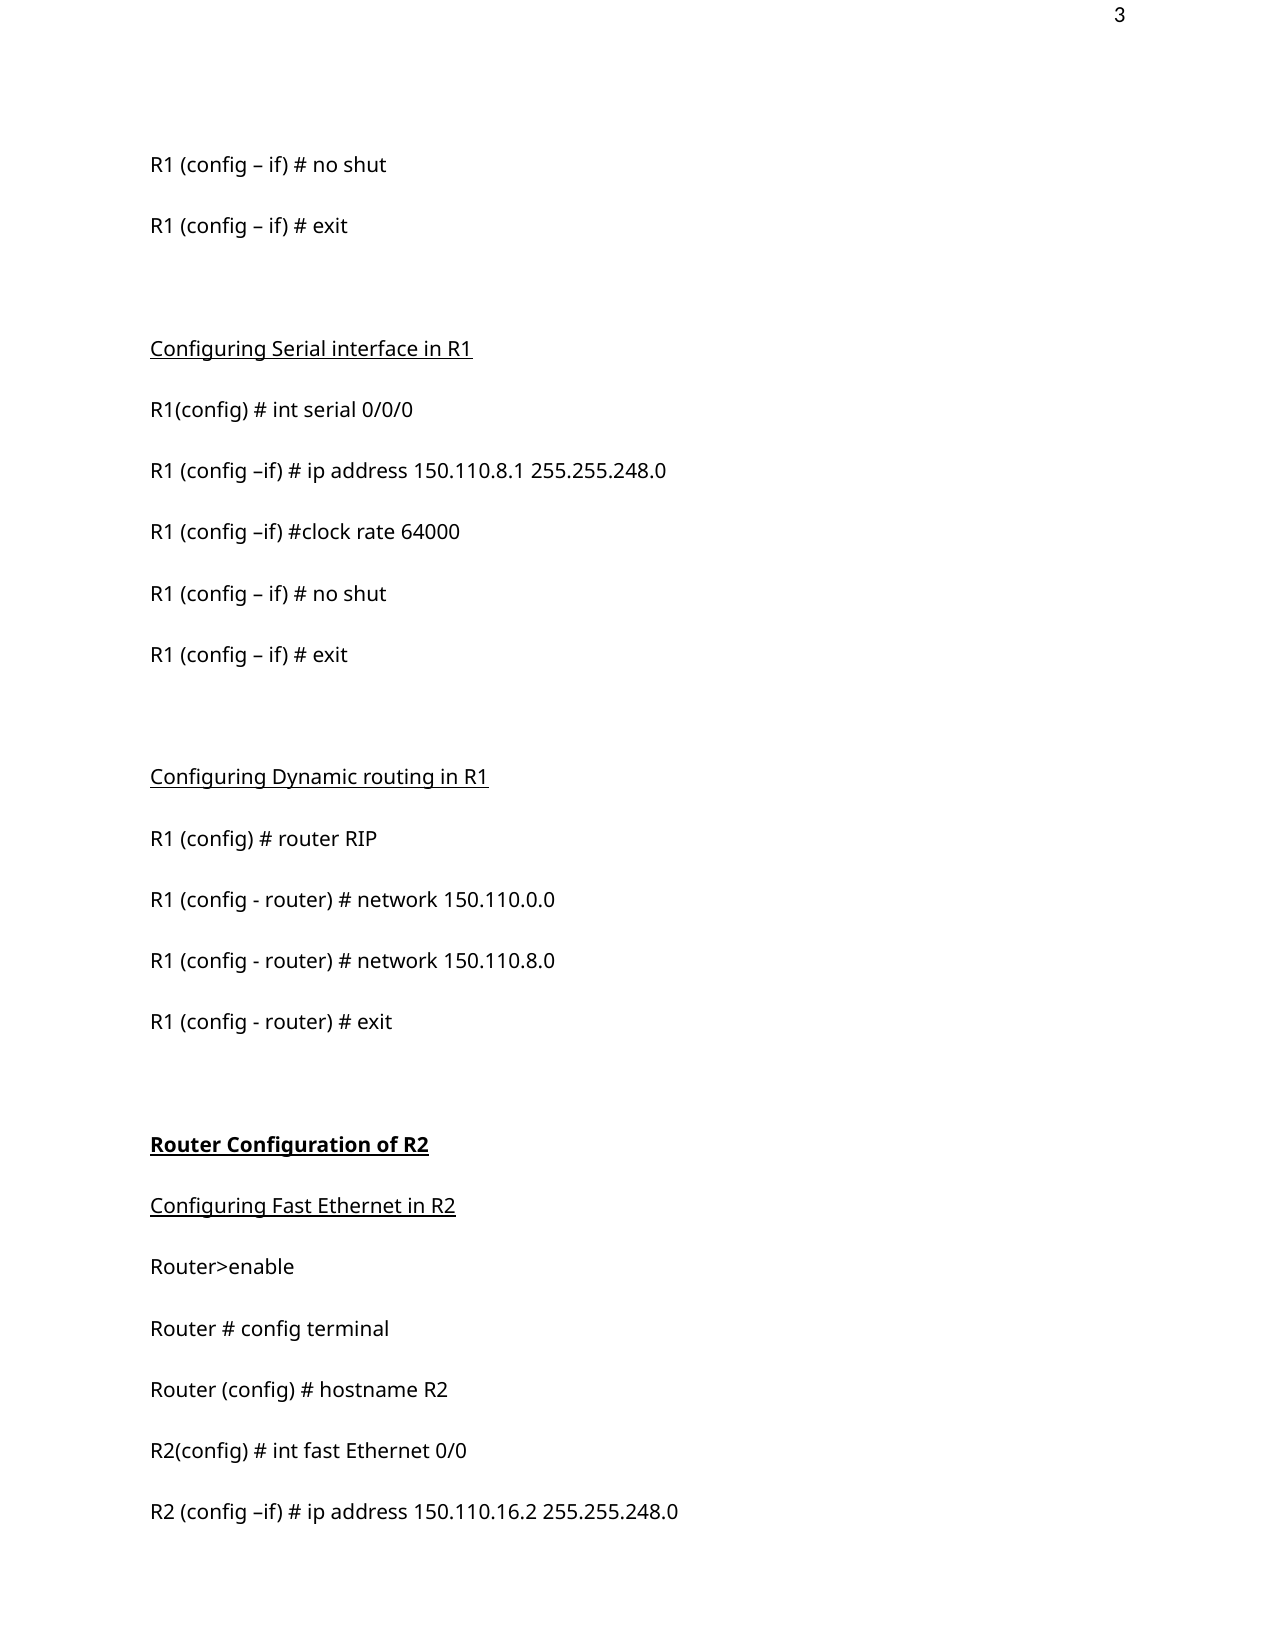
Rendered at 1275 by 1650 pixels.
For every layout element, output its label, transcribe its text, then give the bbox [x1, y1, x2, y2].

text R1 (config –if) # ip address 150.110.8.1 255.255.248.0 [150, 456, 1125, 484]
text R1 (config – if) # exit [150, 211, 1125, 239]
text R2 (config –if) # ip address 150.110.16.2 255.255.248.0 [150, 1497, 1125, 1526]
text R1(config) # int serial 0/0/0 [150, 395, 1125, 423]
text Configuring Fast Ethernet in R2 [150, 1191, 1125, 1219]
text R1 (config – if) # no shut [150, 579, 1125, 607]
text R1 (config - router) # network 150.110.8.0 [150, 946, 1125, 974]
text R1 (config) # router RIP [150, 824, 1125, 852]
text Router (config) # hostname R2 [150, 1375, 1125, 1403]
text R1 (config –if) #clock rate 64000 [150, 517, 1125, 546]
text R1 (config - router) # network 150.110.0.0 [150, 885, 1125, 913]
text Router # config terminal [150, 1314, 1125, 1342]
text Router>enable [150, 1252, 1125, 1281]
text R1 (config – if) # no shut [150, 150, 1125, 178]
text R1 (config – if) # exit [150, 640, 1125, 668]
text Configuring Serial interface in R1 [150, 334, 1125, 362]
text R1 (config - router) # exit [150, 1007, 1125, 1036]
text Router Configuration of R2 [150, 1130, 1125, 1158]
text Configuring Dynamic routing in R1 [150, 762, 1125, 791]
text R2(config) # int fast Ethernet 0/0 [150, 1436, 1125, 1464]
